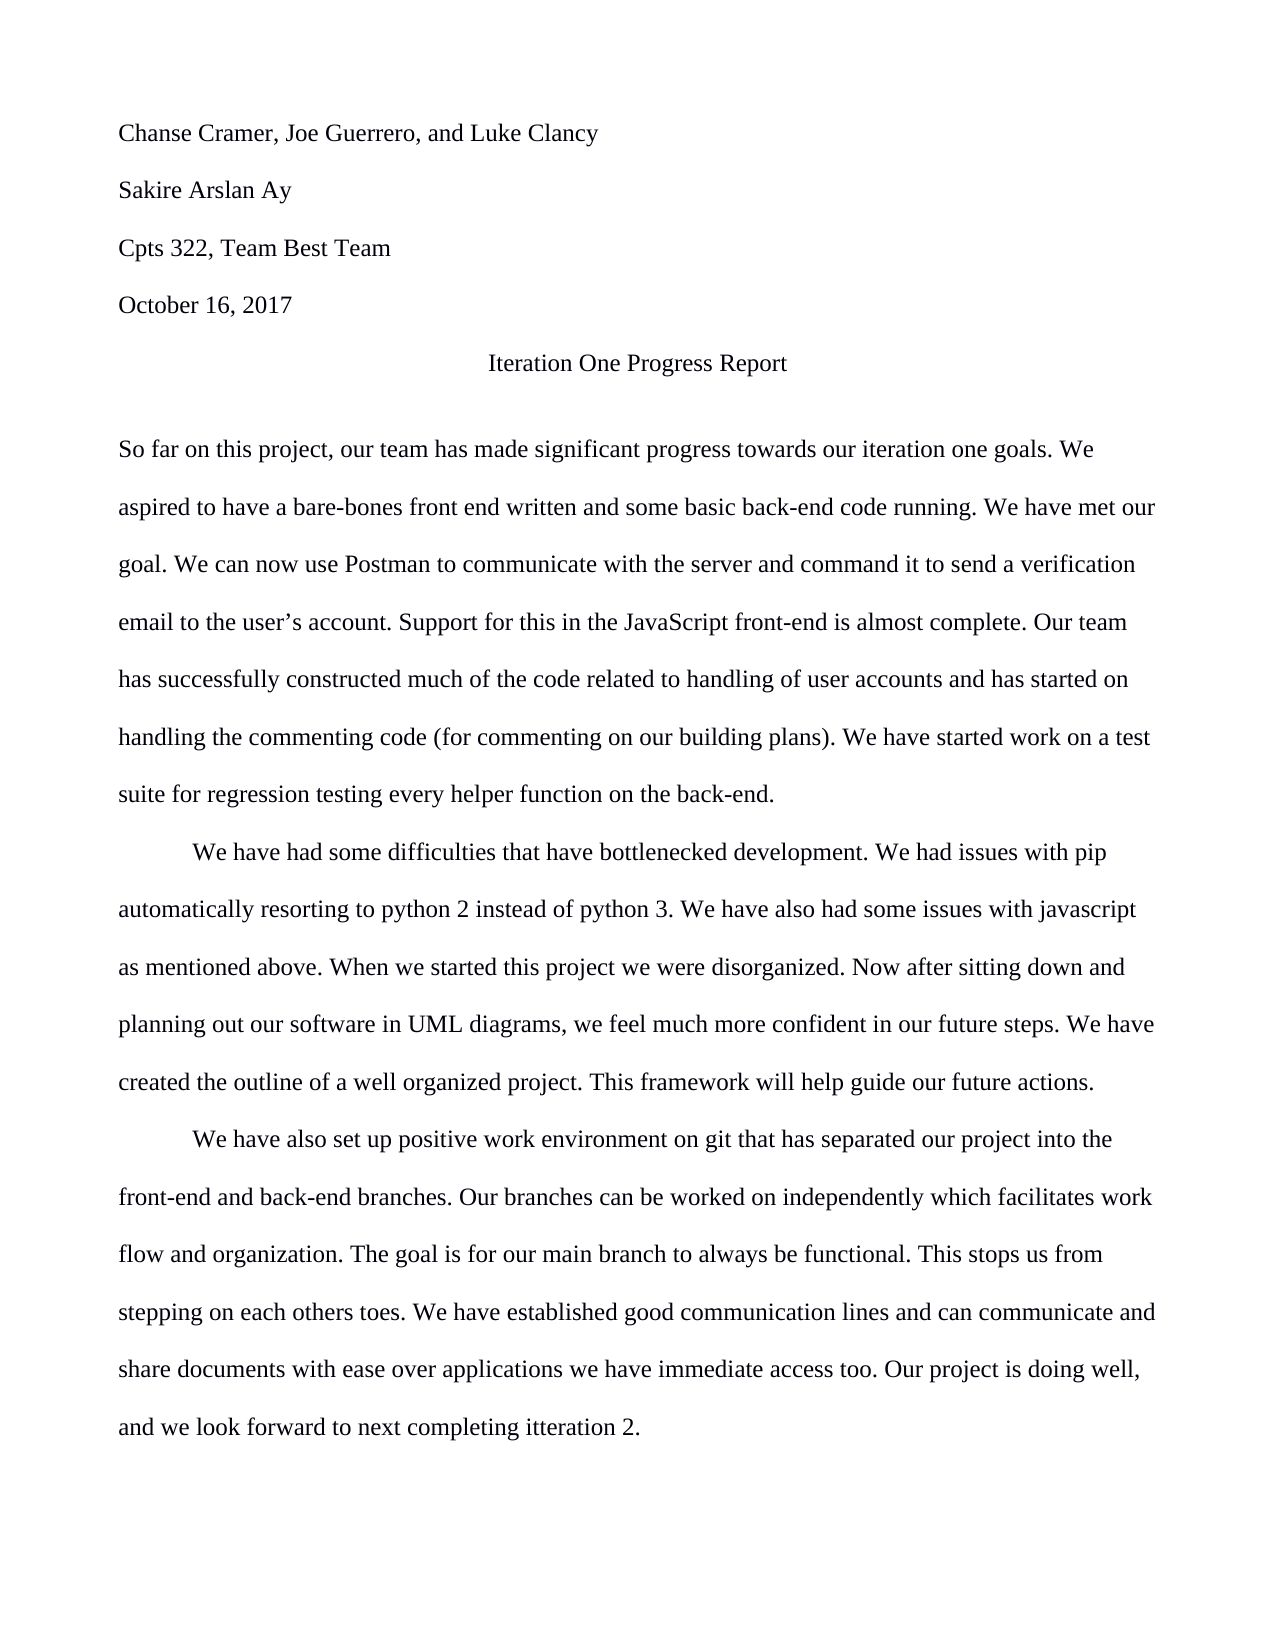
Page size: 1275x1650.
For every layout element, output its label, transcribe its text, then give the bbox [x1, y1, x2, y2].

text So far on this project, our team has made significant progress towards our iteration one goals. We aspired to have a bare-bones front end written and some basic back-end code running. We have met our goal. We can now use Postman to communicate with the server and command it to send a verification email to the user’s account. Support for this in the JavaScript front-end is almost complete. Our team has successfully constructed much of the code related to handling of user accounts and has started on handling the commenting code (for commenting on our building plans). We have started work on a test suite for regression testing every helper function on the back-end. [118, 434, 1157, 808]
text October 16, 2017 [118, 291, 1157, 319]
text Sakire Arslan Ay [118, 176, 1157, 204]
text We have had some difficulties that have bottlenecked development. We had issues with pip automatically resorting to python 2 instead of python 3. We have also had some issues with javascript as mentioned above. When we started this project we were disorganized. Now after sitting down and planning out our software in UML diagrams, we feel much more confident in our future steps. We have created the outline of a well organized project. This framework will help guide our future actions. [118, 837, 1157, 1096]
text Cpts 322, Team Best Team [118, 233, 1157, 262]
text Chanse Cramer, Joe Guerrero, and Luke Clancy [118, 118, 1157, 147]
text We have also set up positive work environment on git that has separated our project into the front-end and back-end branches. Our branches can be worked on independently which facilitates work flow and organization. The goal is for our main branch to always be functional. This stops us from stepping on each others toes. We have established good communication lines and can communicate and share documents with ease over applications we have immediate access too. Our project is doing well, and we look forward to next completing itteration 2. [118, 1124, 1157, 1441]
text Iteration One Progress Report [118, 348, 1157, 377]
